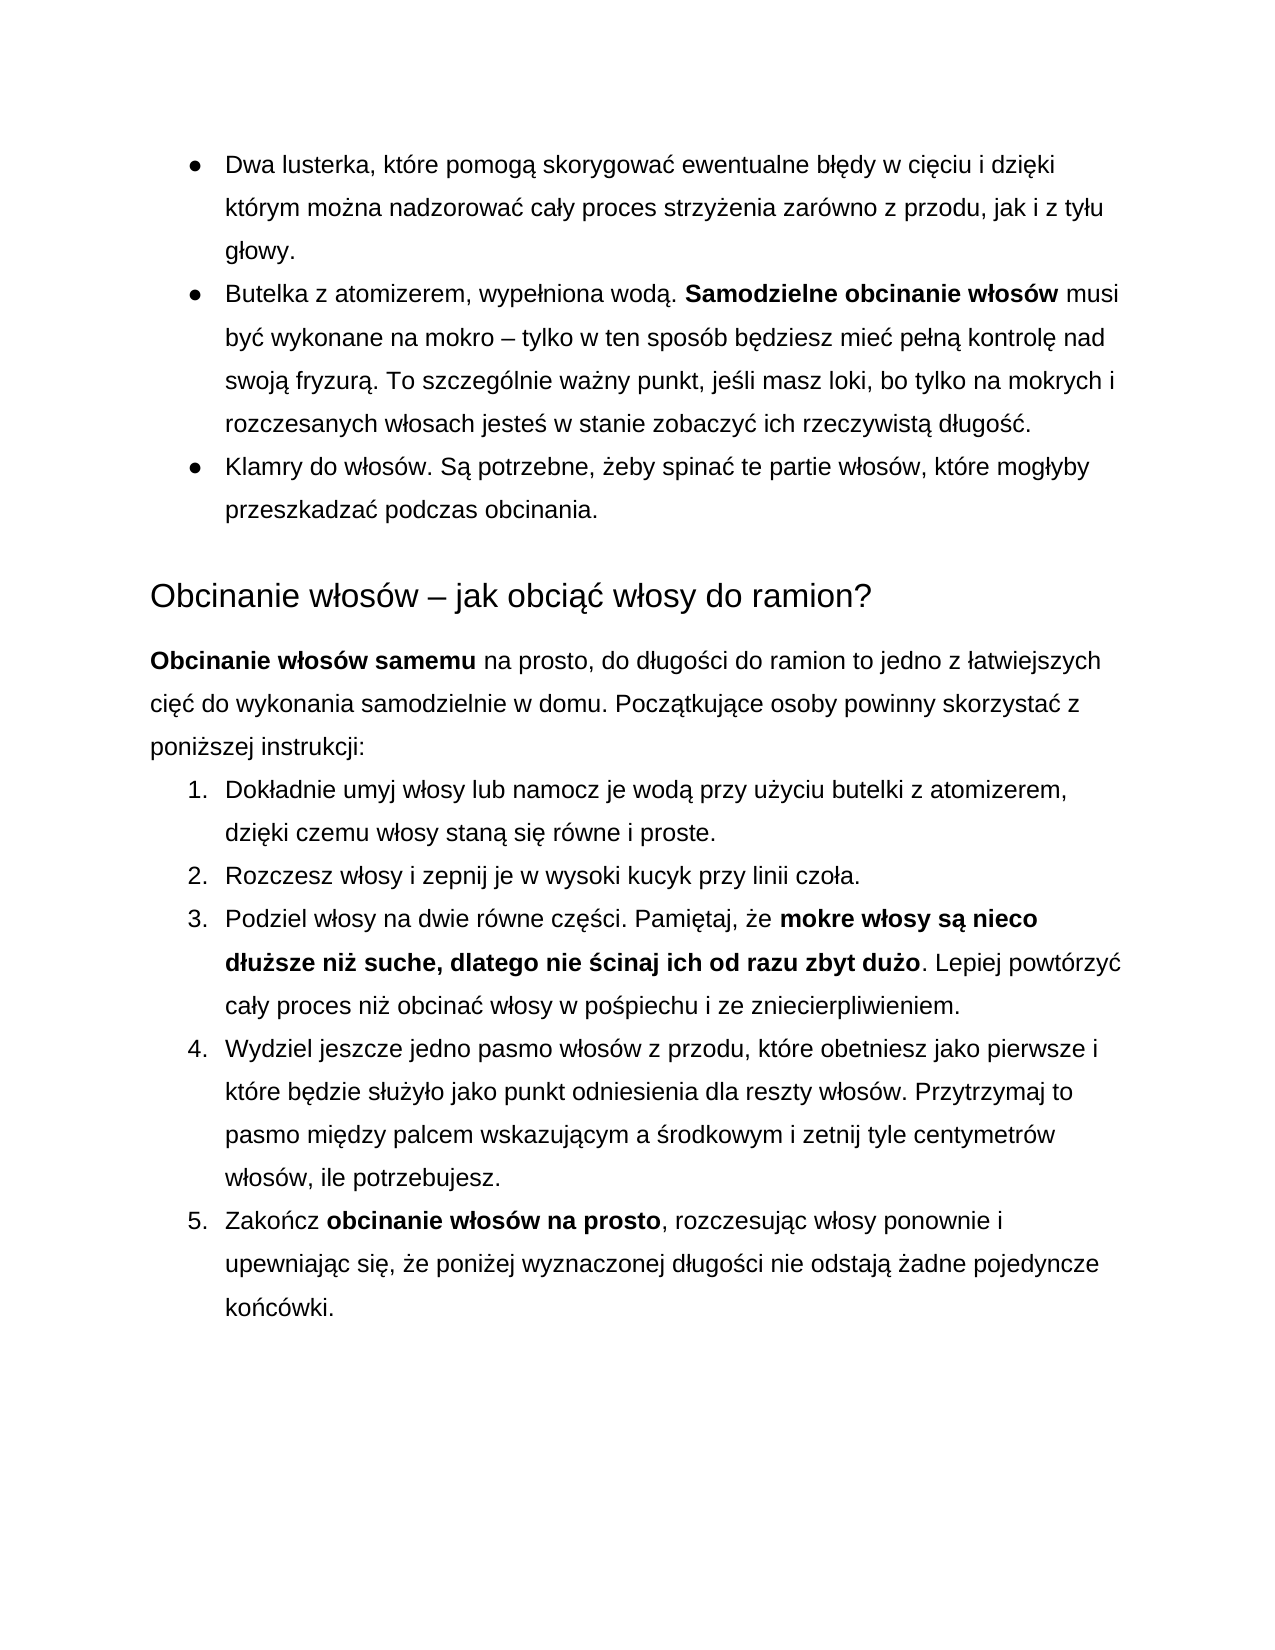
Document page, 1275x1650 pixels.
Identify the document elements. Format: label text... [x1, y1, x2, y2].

list Dwa lusterka, które pomogą skorygować ewentualne błędy w cięciu i dzięki którym można nadzorować cały proces strzyżenia zarówno z przodu, jak i z tyłu głowy. [187, 150, 1125, 265]
list Butelka z atomizerem, wypełniona wodą. Samodzielne obcinanie włosów musi być wykonane na mokro – tylko w ten sposób będziesz mieć pełną kontrolę nad swoją fryzurą. To szczególnie ważny punkt, jeśli masz loki, bo tylko na mokrych i rozczesanych włosach jesteś w stanie zobaczyć ich rzeczywistą długość. [187, 279, 1125, 437]
text Obcinanie włosów samemu na prosto, do długości do ramion to jedno z łatwiejszych cięć do wykonania samodzielnie w domu. Początkujące osoby powinny skorzystać z poniższej instrukcji: [150, 646, 1125, 761]
list Klamry do włosów. Są potrzebne, żeby spinać te partie włosów, które mogłyby przeszkadzać podczas obcinania. [187, 452, 1125, 524]
list Rozczesz włosy i zepnij je w wysoki kucyk przy linii czoła. [187, 861, 1125, 890]
list Wydziel jeszcze jedno pasmo włosów z przodu, które obetniesz jako pierwsze i które będzie służyło jako punkt odniesienia dla reszty włosów. Przytrzymaj to pasmo między palcem wskazującym a środkowym i zetnij tyle centymetrów włosów, ile potrzebujesz. [187, 1034, 1125, 1192]
list Podziel włosy na dwie równe części. Pamiętaj, że mokre włosy są nieco dłuższe niż suche, dlatego nie ścinaj ich od razu zbyt dużo. Lepiej powtórzyć cały proces niż obcinać włosy w pośpiechu i ze zniecierpliwieniem. [187, 904, 1125, 1019]
list Dokładnie umyj włosy lub namocz je wodą przy użyciu butelki z atomizerem, dzięki czemu włosy staną się równe i proste. [187, 775, 1125, 847]
subtitle Obcinanie włosów – jak obciąć włosy do ramion? [150, 576, 1125, 614]
list Zakończ obcinanie włosów na prosto, rozczesując włosy ponownie i upewniając się, że poniżej wyznaczonej długości nie odstają żadne pojedyncze końcówki. [187, 1206, 1125, 1321]
